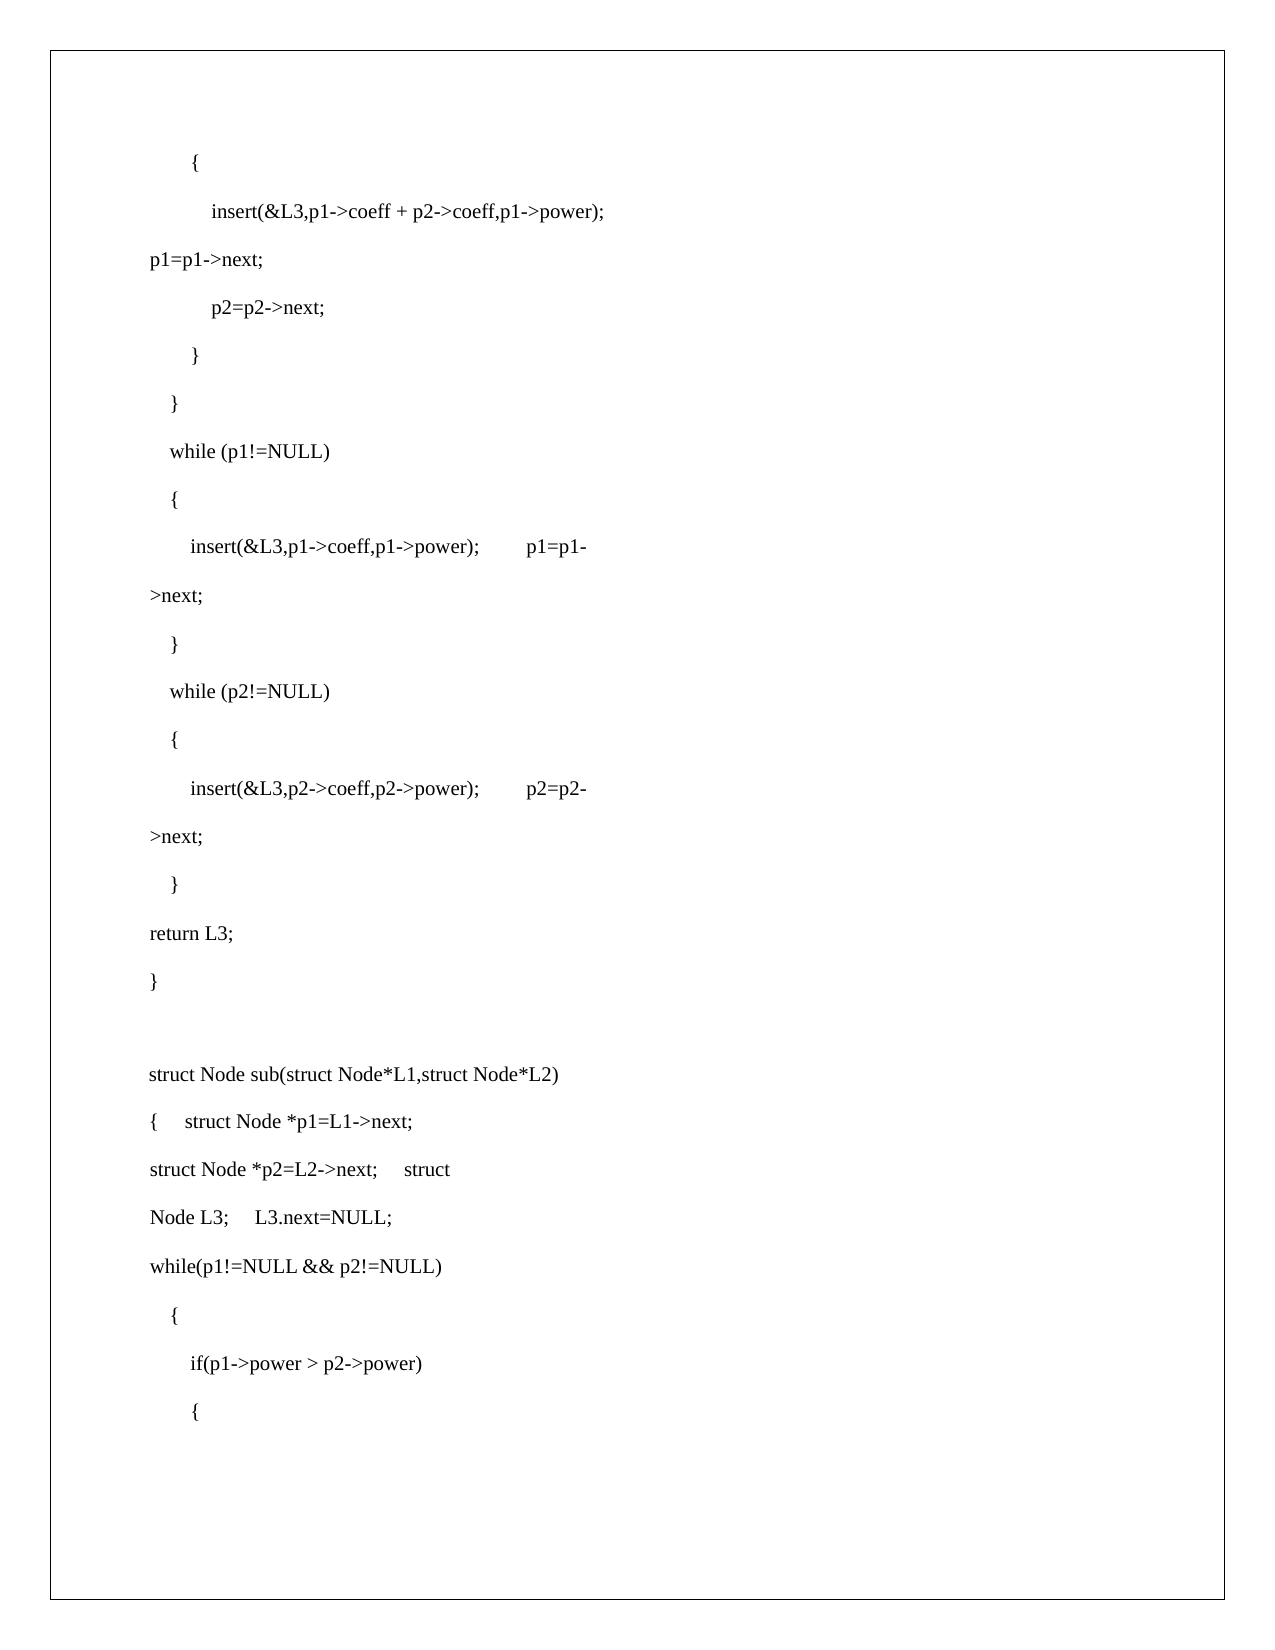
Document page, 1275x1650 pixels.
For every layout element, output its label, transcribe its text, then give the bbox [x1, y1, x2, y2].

text { [148, 727, 1114, 751]
text p2=p2->next; [148, 295, 1114, 319]
text { [148, 1302, 1114, 1327]
text } return L3; [148, 872, 254, 944]
text insert(&L3,p1->coeff,p1->power); p1=p1->next; [148, 534, 599, 607]
text { struct Node *p1=L1->next; struct Node *p2=L2->next; struct Node L3; L3.next=NULL; while(p1!=NULL && p2!=NULL) [148, 1109, 463, 1278]
text } [148, 343, 1114, 367]
text while (p1!=NULL) [148, 439, 1114, 463]
text { [148, 486, 1114, 511]
text if(p1->power > p2->power) [148, 1351, 1114, 1375]
text } [148, 391, 1114, 415]
text while (p2!=NULL) [148, 679, 1114, 703]
text { [148, 1399, 1114, 1423]
text } [148, 632, 1114, 656]
text } [148, 969, 1114, 993]
text { [148, 150, 1114, 174]
text insert(&L3,p1->coeff + p2->coeff,p1->power); p1=p1->next; [148, 198, 724, 271]
text insert(&L3,p2->coeff,p2->power); p2=p2->next; [148, 775, 599, 848]
text struct Node sub(struct Node*L1,struct Node*L2) [148, 1062, 1114, 1086]
